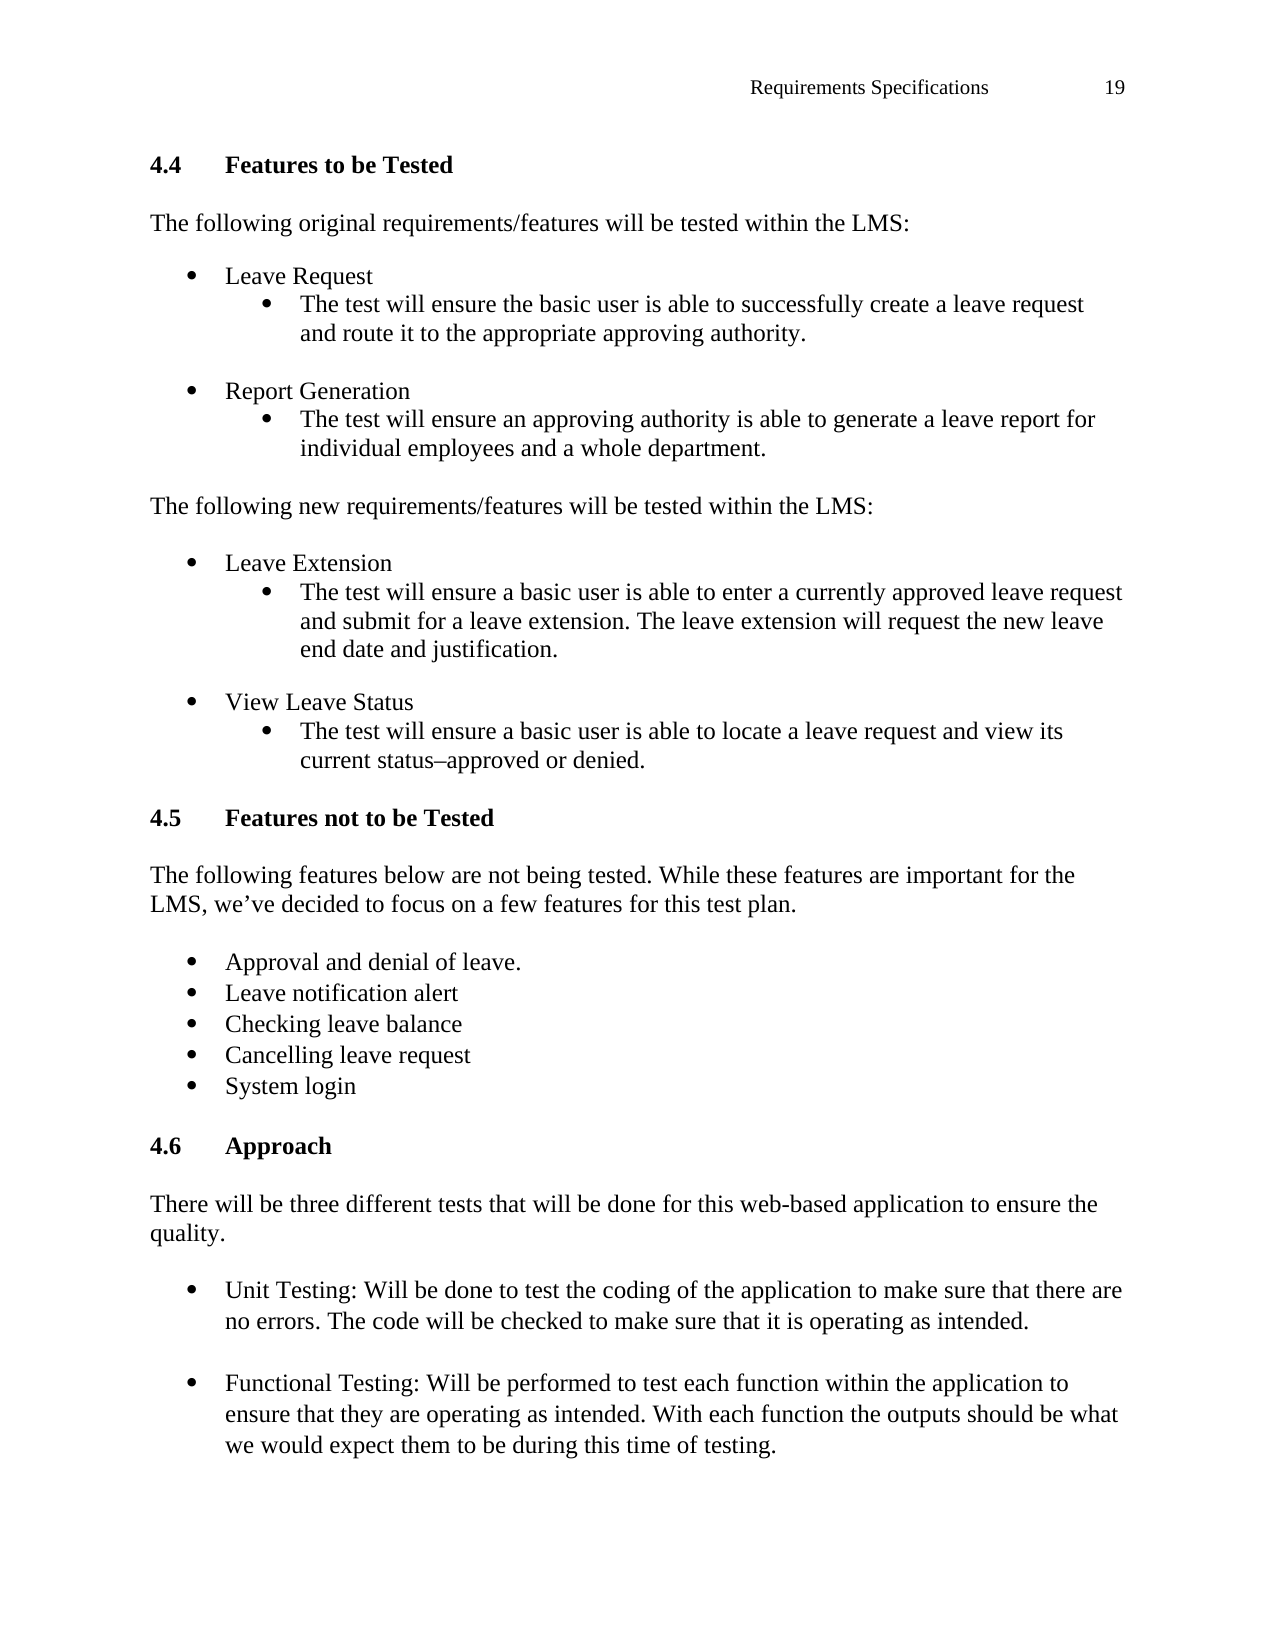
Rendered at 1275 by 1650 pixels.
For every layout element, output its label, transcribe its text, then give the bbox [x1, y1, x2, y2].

subtitle Approach [150, 1131, 1125, 1160]
text The following new requirements/features will be tested within the LMS: [150, 491, 1125, 519]
list The test will ensure a basic user is able to locate a leave request and view its current status–approved or denied. [262, 716, 1125, 773]
list Approval and denial of leave. [187, 947, 1125, 976]
list View Leave Status [187, 687, 1125, 716]
list The test will ensure an approving authority is able to generate a leave report for individual employees and a whole department. [262, 404, 1125, 462]
list Leave notification alert [187, 978, 1125, 1007]
subtitle Features to be Tested [150, 150, 1125, 179]
list Functional Testing: Will be performed to test each function within the application to ensure that they are operating as intended. With each function the outputs should be what we would expect them to be during this time of testing. [187, 1368, 1125, 1459]
text The following features below are not being tested. While these features are important for the LMS, we’ve decided to focus on a few features for this test plan. [150, 861, 1125, 918]
subtitle Features not to be Tested [150, 803, 1125, 831]
list The test will ensure a basic user is able to enter a currently approved leave request and submit for a leave extension. The leave extension will request the new leave end date and justification. [262, 577, 1125, 663]
list Report Generation [187, 376, 1125, 404]
list Leave Request [187, 261, 1125, 289]
list Cancelling leave request [187, 1040, 1125, 1069]
list System login [187, 1071, 1125, 1100]
list Unit Testing: Will be done to test the coding of the application to make sure that there are no errors. The code will be checked to make sure that it is operating as intended. [187, 1275, 1125, 1335]
text There will be three different tests that will be done for this web-based application to ensure the quality. [150, 1189, 1125, 1247]
list Checking leave balance [187, 1009, 1125, 1038]
text The following original requirements/features will be tested within the LMS: [150, 208, 1125, 237]
list Leave Extension [187, 548, 1125, 577]
list The test will ensure the basic user is able to successfully create a leave request and route it to the appropriate approving authority. [262, 289, 1125, 347]
